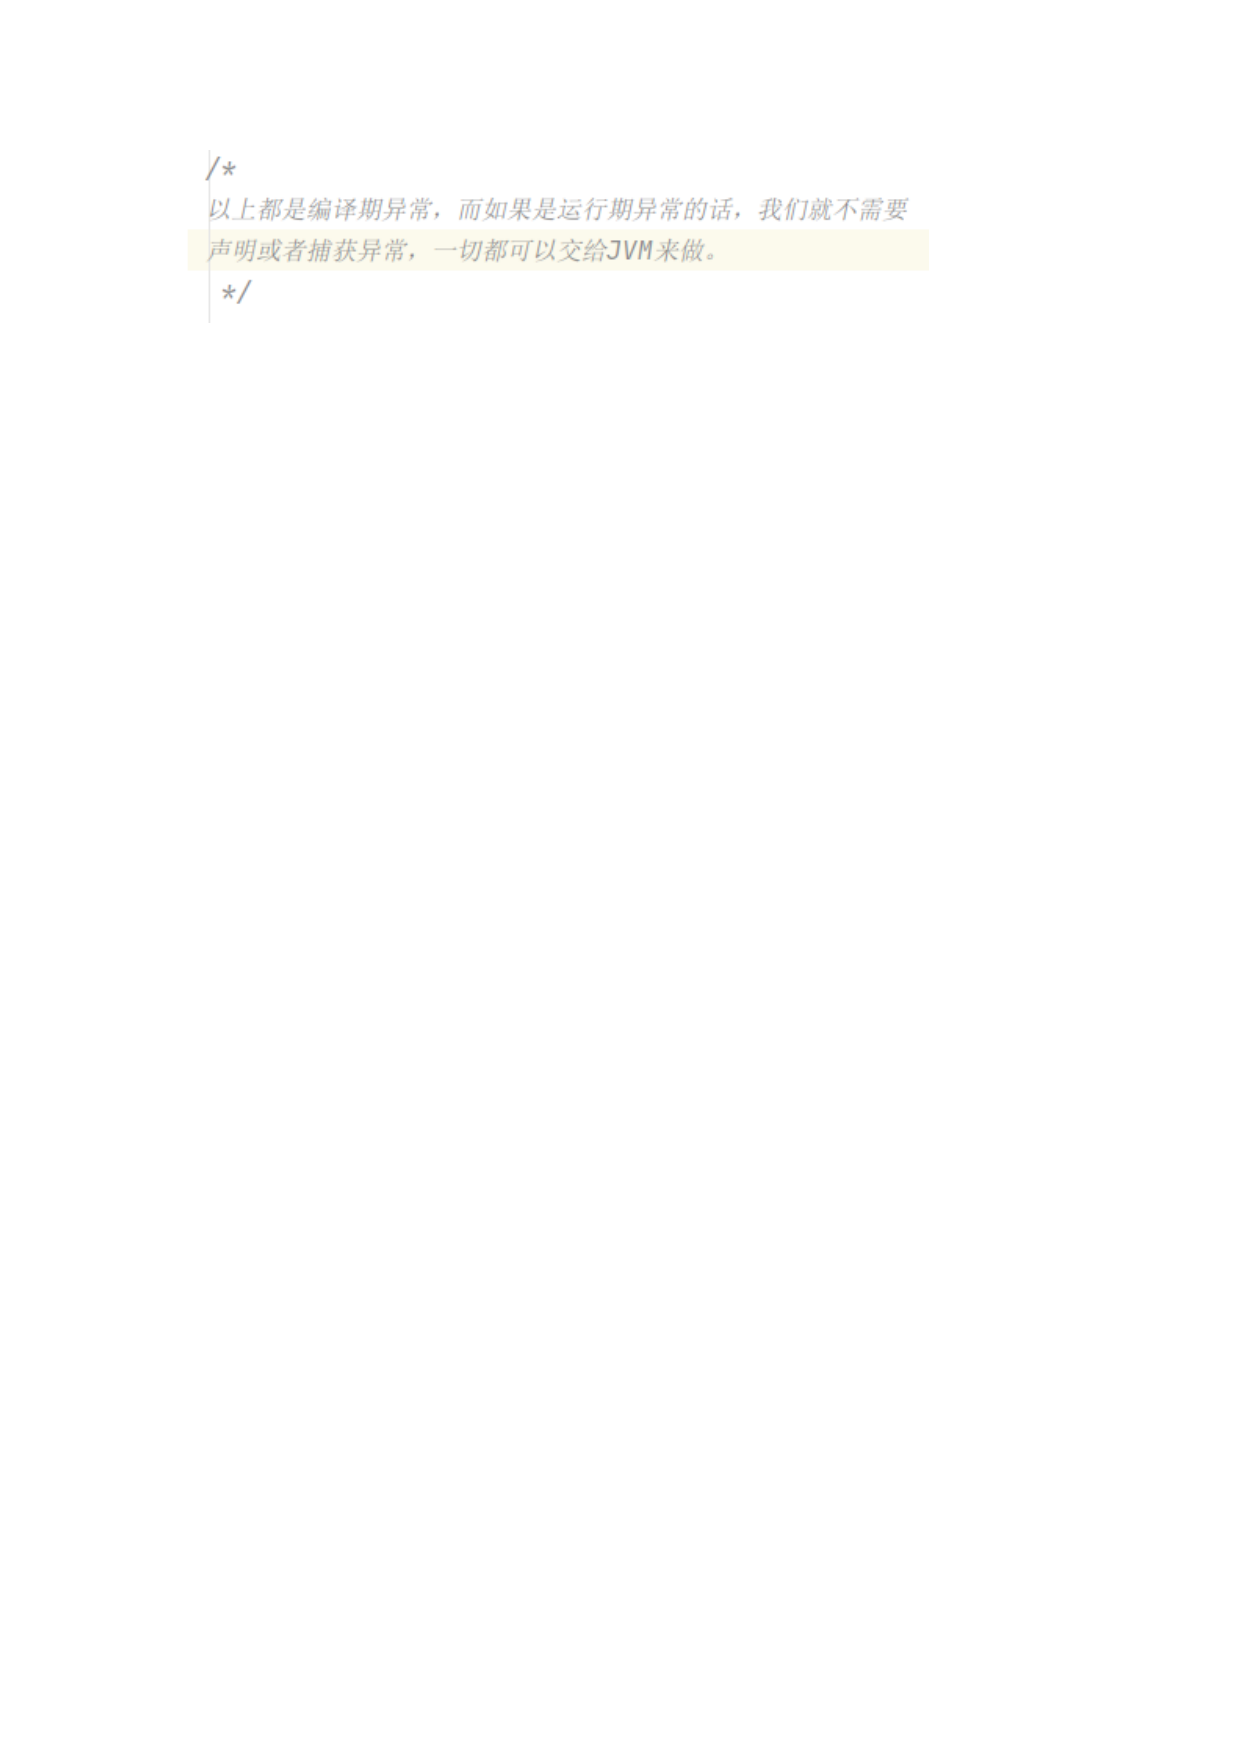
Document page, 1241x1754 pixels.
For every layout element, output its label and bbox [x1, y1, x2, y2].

picture [187, 150, 929, 323]
